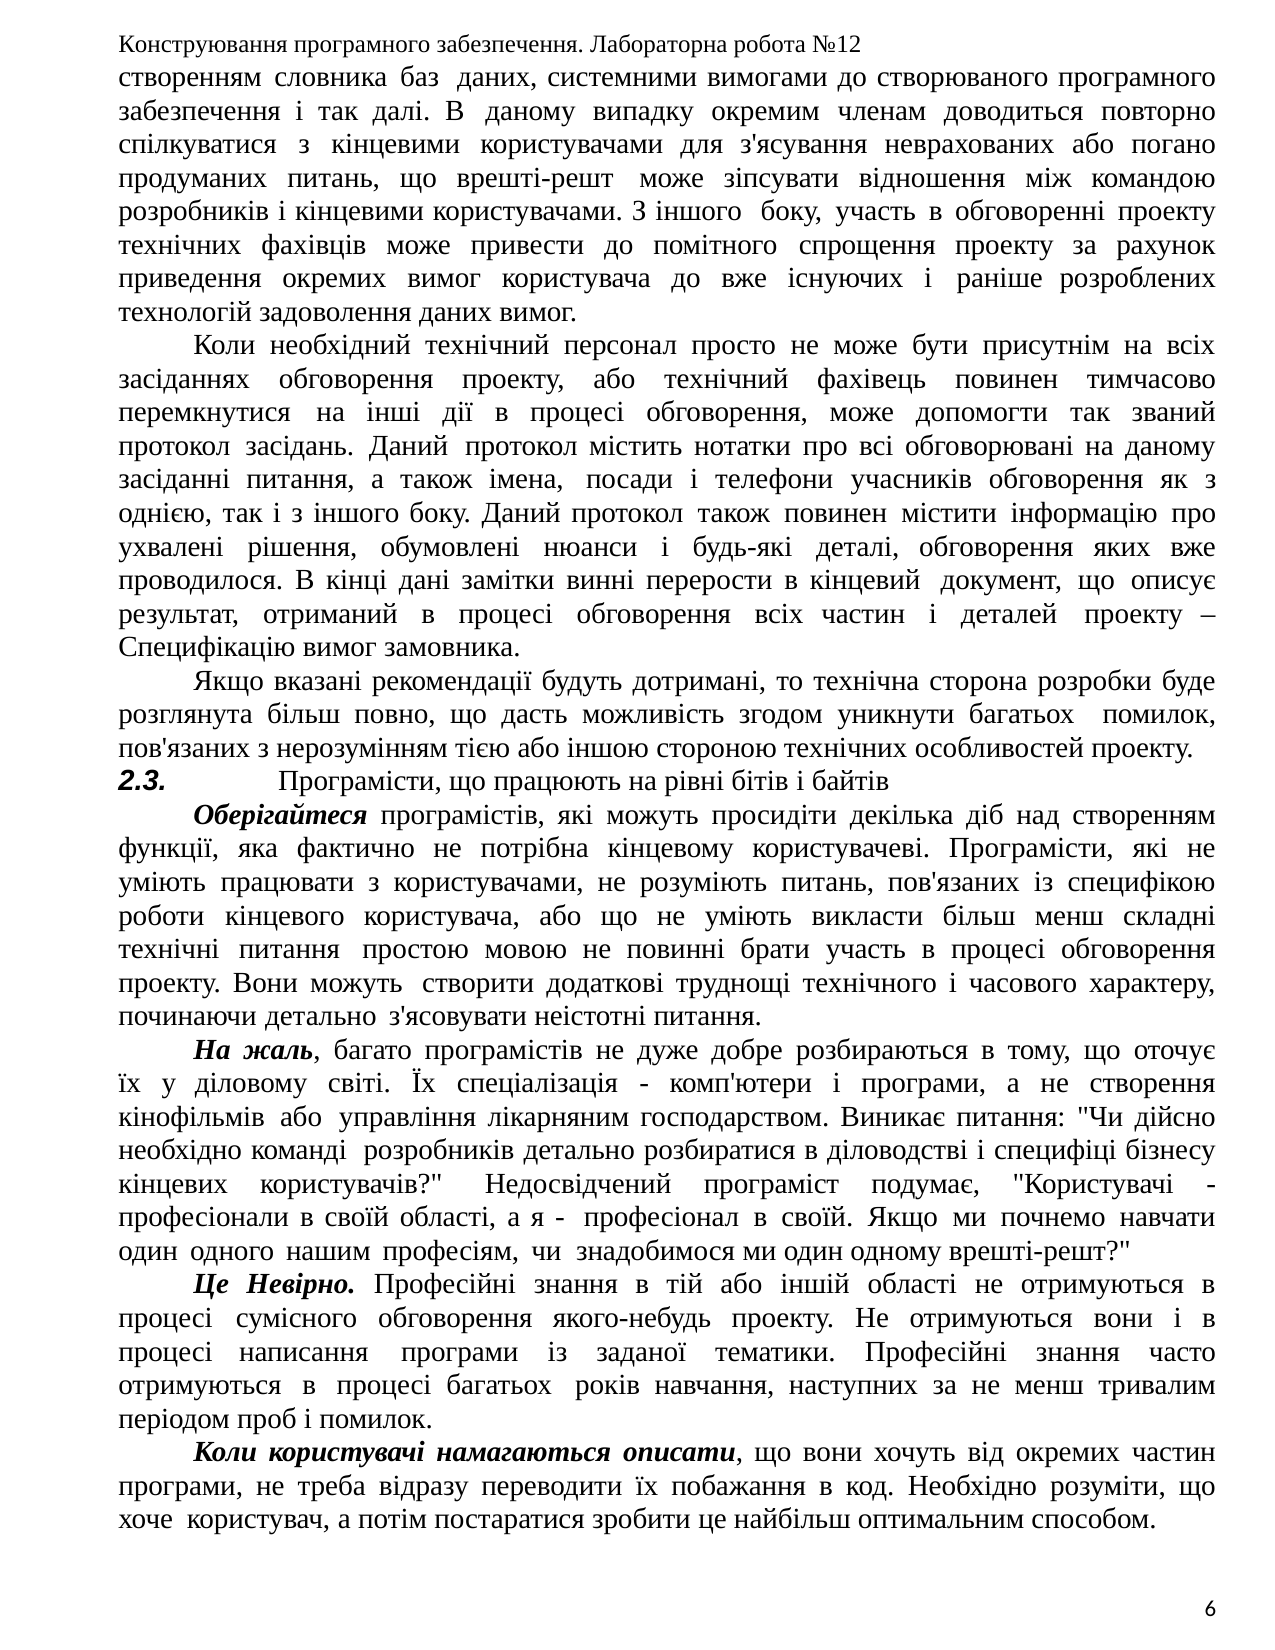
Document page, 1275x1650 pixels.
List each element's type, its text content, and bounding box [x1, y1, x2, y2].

text Оберігайтеся програмістів, які можуть просидіти декілька діб над створенням функції, яка фактично не потрібна кінцевому користувачеві. Програмісти, які не уміють працювати з користувачами, не розуміють питань, пов'язаних із специфікою роботи кінцевого користувача, або що не уміють викласти більш менш складні технічні питання простою мовою не повинні брати участь в процесі обговорення проекту. Вони можуть створити додаткові труднощі технічного і часового характеру, починаючи детально з'ясовувати неістотні питання. [118, 797, 1216, 1032]
text Якщо вказані рекомендації будуть дотримані, то технічна сторона розробки буде розглянута більш повно, що дасть можливість згодом уникнути багатьох помилок, пов'язаних з нерозумінням тією або іншою стороною технічних особливостей проекту. [118, 663, 1216, 763]
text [118, 59, 1216, 327]
subtitle Програмісти, що працюють на рівні бітів і байтів [118, 763, 1216, 797]
text На жаль, багато програмістів не дуже добре розбираються в тому, що оточує їх у діловому світі. Їх спеціалізація - комп'ютери і програми, а не створення кінофільмів або управління лікарняним господарством. Виникає питання: "Чи дійсно необхідно команді розробників детально розбиратися в діловодстві і специфіці бізнесу кінцевих користувачів?" Недосвідчений програміст подумає, "Користувачі - професіонали в своїй області, а я - професіонал в своїй. Якщо ми почнемо навчати один одного нашим професіям, чи знадобимося ми один одному врешті-решт?" [118, 1032, 1216, 1267]
text Коли необхідний технічний персонал просто не може бути присутнім на всіх засіданнях обговорення проекту, або технічний фахівець повинен тимчасово перемкнутися на інші дії в процесі обговорення, може допомогти так званий протокол засідань. Даний протокол містить нотатки про всі обговорювані на даному засіданні питання, а також імена, посади і телефони учасників обговорення як з однією, так і з іншого боку. Даний протокол також повинен містити інформацію про ухвалені рішення, обумовлені нюанси і будь-які деталі, обговорення яких вже проводилося. В кінці дані замітки винні перерости в кінцевий документ, що описує результат, отриманий в процесі обговорення всіх частин і деталей проекту – Специфікацію вимог замовника. [118, 327, 1216, 663]
text Коли користувачі намагаються описати, що вони хочуть від окремих частин програми, не треба відразу переводити їх побажання в код. Необхідно розуміти, що хоче користувач, а потім постаратися зробити це найбільш оптимальним способом. [118, 1434, 1216, 1535]
text Це Hевіpно. Професійні знання в тій або іншій області не отримуються в процесі сумісного обговорення якого-небудь проекту. Hе отримуються вони і в процесі написання програми із заданої тематики. Професійні знання часто отримуються в процесі багатьох років навчання, наступних за не менш тривалим періодом проб і помилок. [118, 1267, 1216, 1434]
